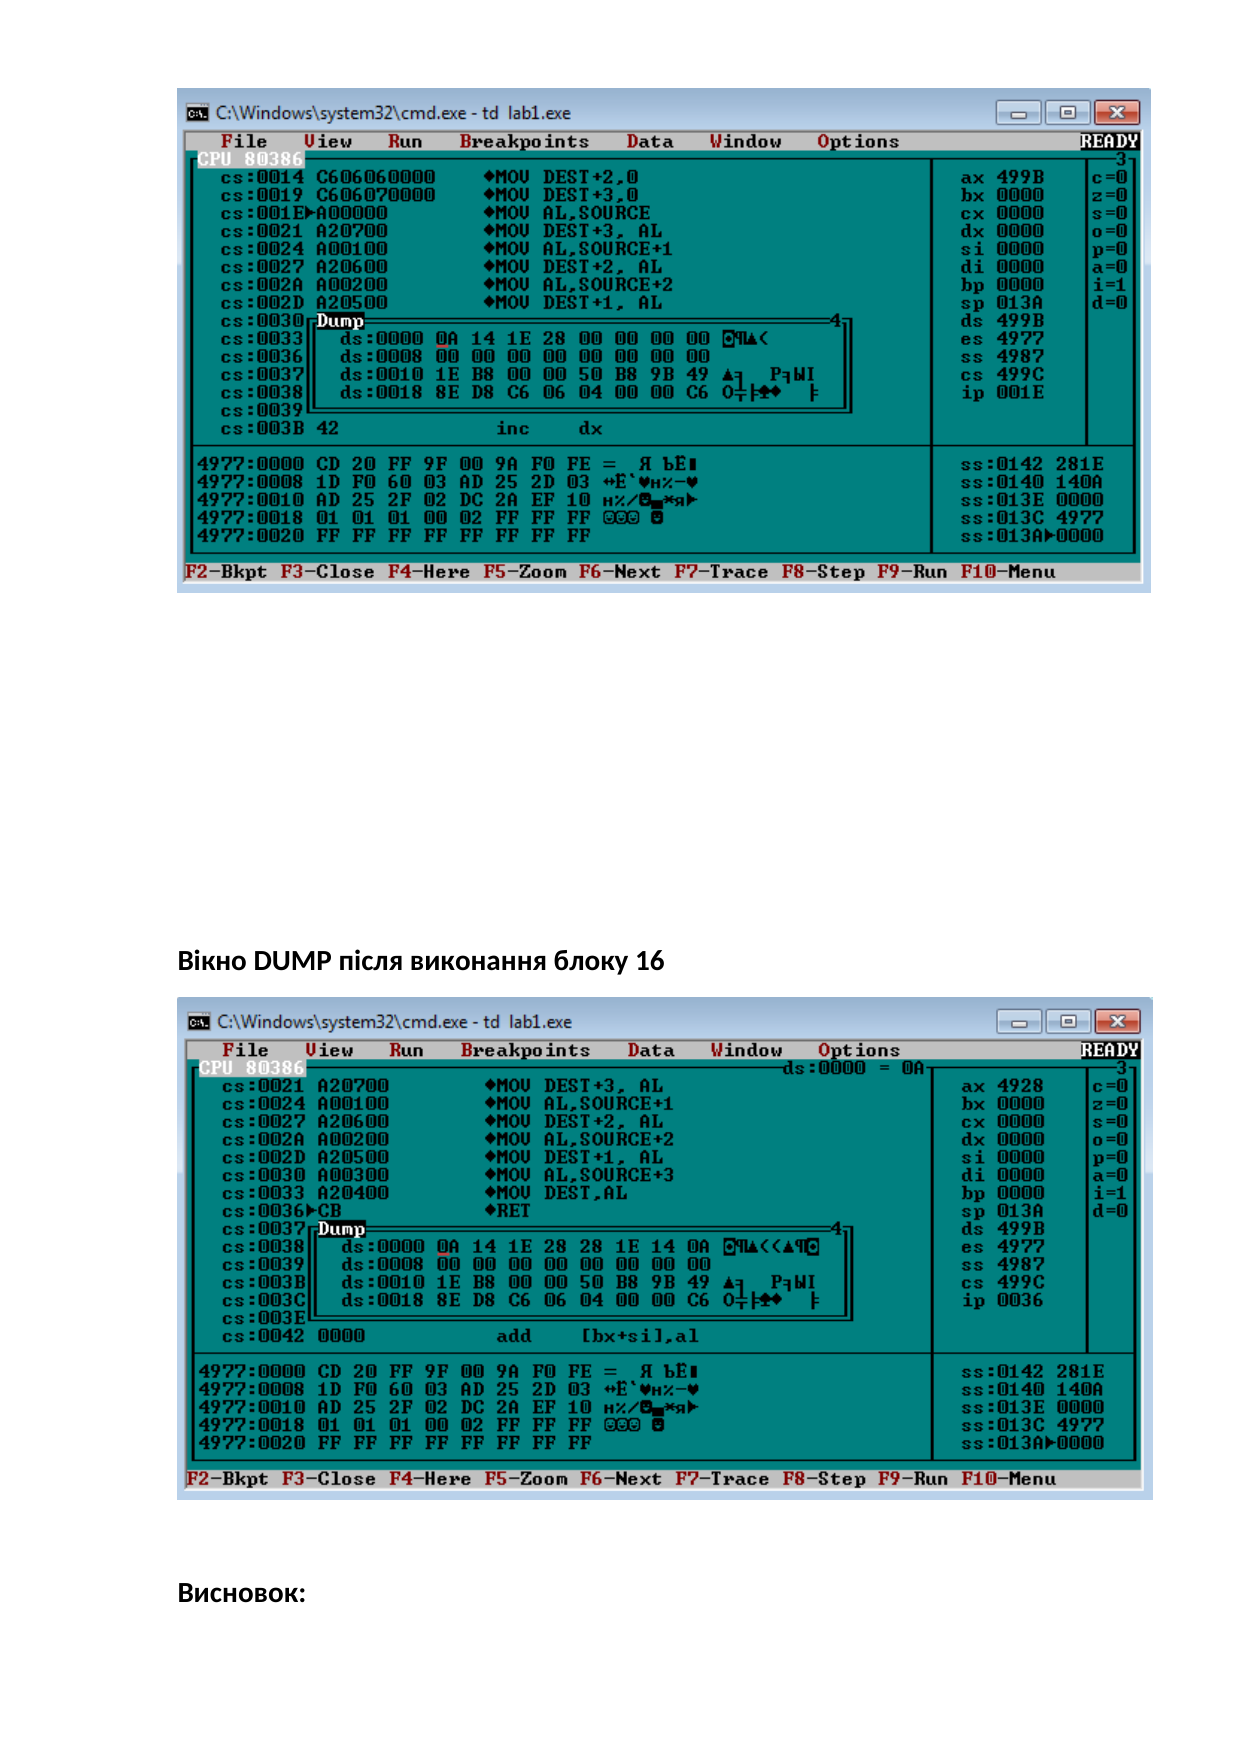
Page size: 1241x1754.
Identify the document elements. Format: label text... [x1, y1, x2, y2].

picture [177, 997, 1153, 1500]
text Висновок: [177, 1574, 1152, 1609]
picture [177, 88, 1151, 593]
text Вікно DUMP після виконання блоку 16 [177, 942, 1152, 978]
